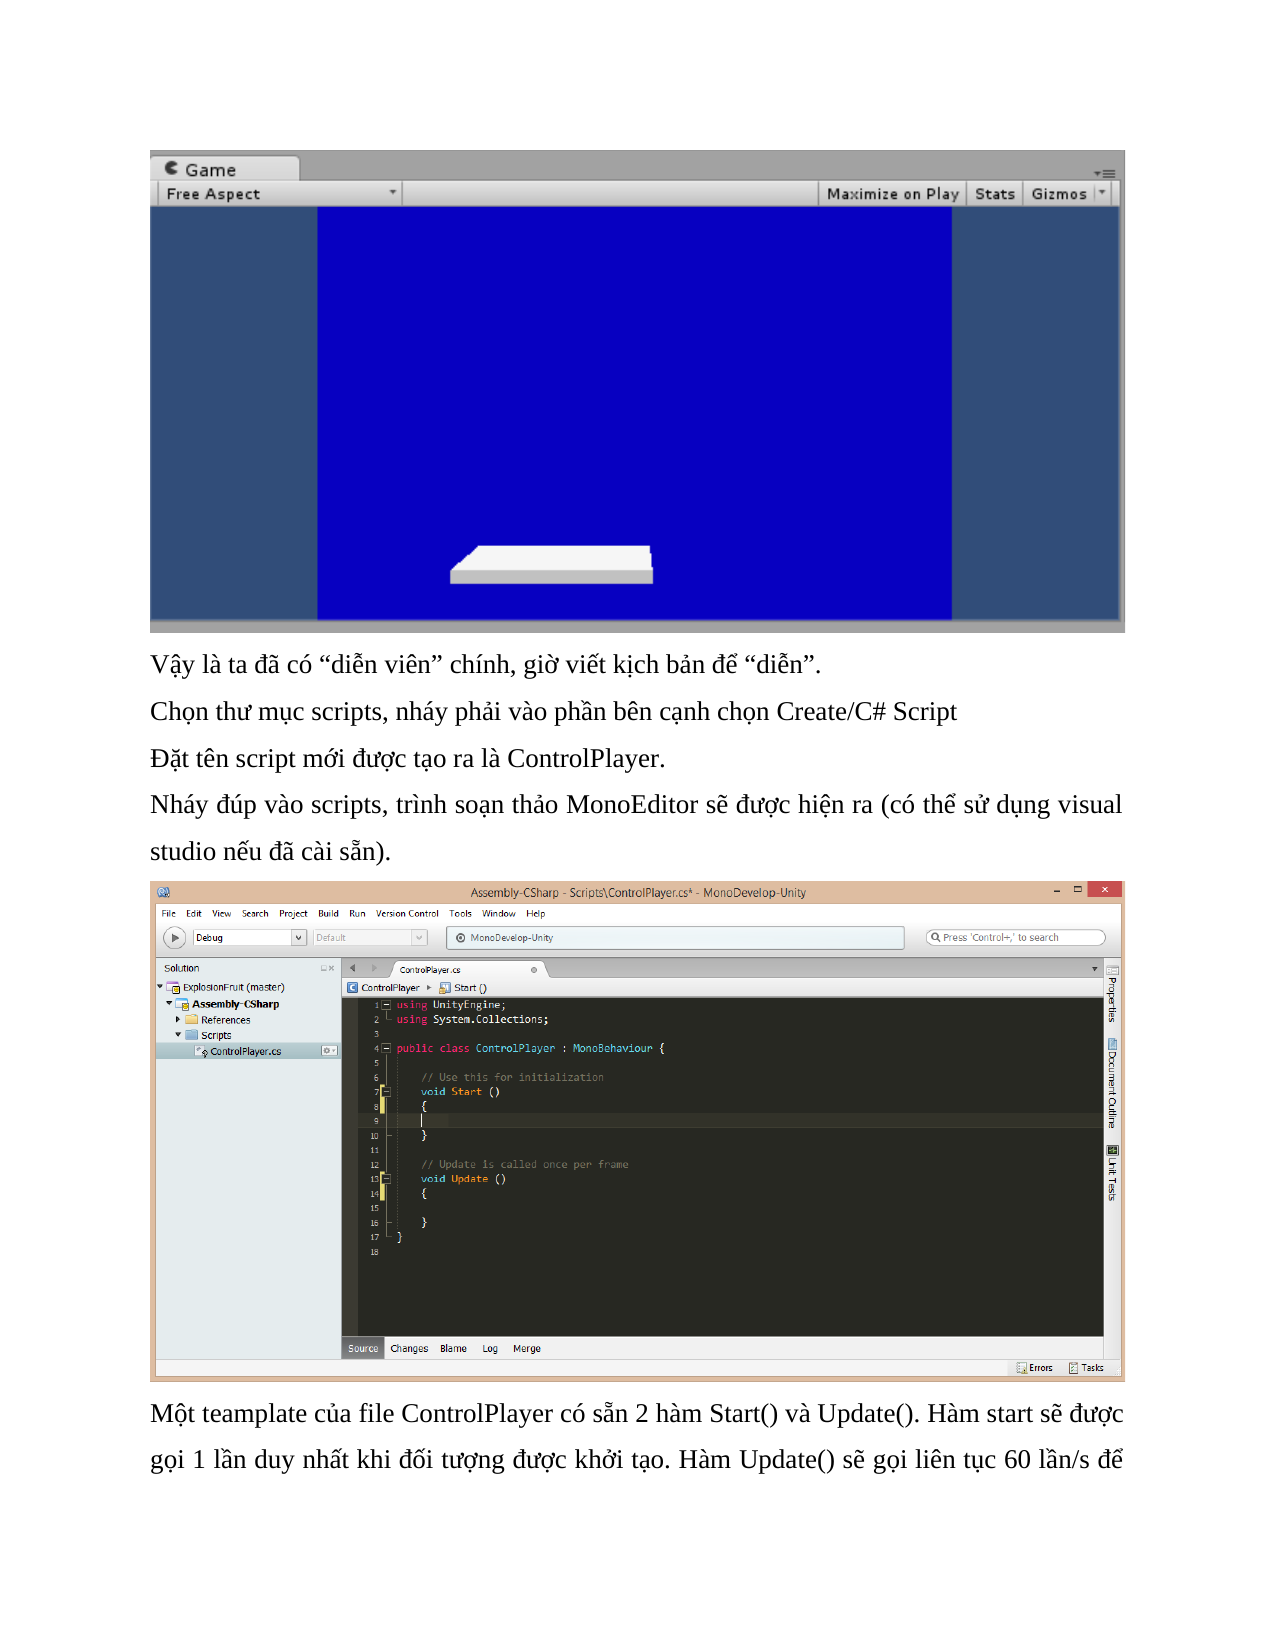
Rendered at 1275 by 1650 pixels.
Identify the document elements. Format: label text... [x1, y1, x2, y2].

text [150, 1397, 1125, 1475]
text Chọn thư mục scripts, nháy phải vào phần bên cạnh chọn Create/C# Script [150, 695, 1125, 726]
text Đặt tên script mới được tạo ra là ControlPlayer. [150, 742, 1125, 773]
text Vậy là ta đã có “diễn viên” chính, giờ viết kịch bản để “diễn”. [150, 648, 1125, 679]
text Nháy đúp vào scripts, trình soạn thảo MonoEditor sẽ được hiện ra (có thể sử dụng visual studio nếu đã cài sẵn). [150, 788, 1125, 866]
